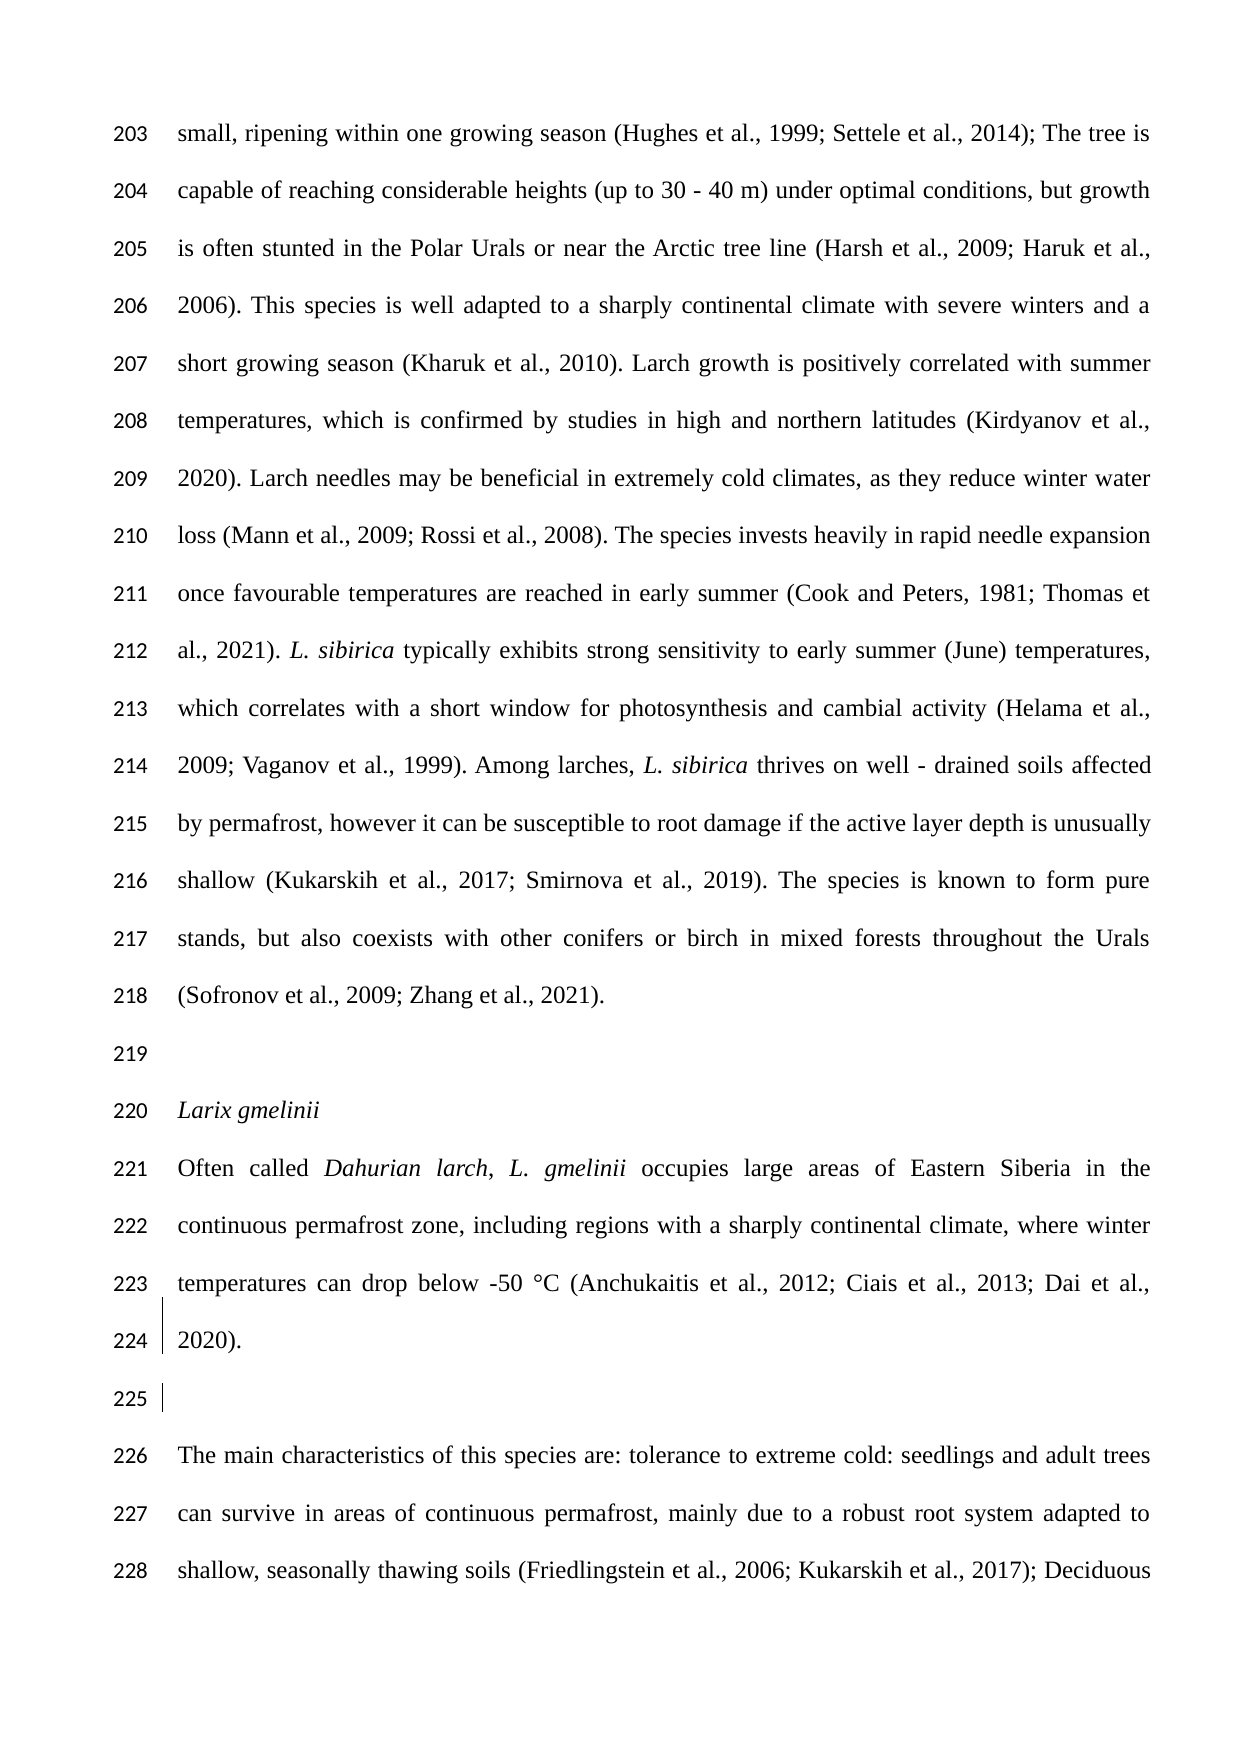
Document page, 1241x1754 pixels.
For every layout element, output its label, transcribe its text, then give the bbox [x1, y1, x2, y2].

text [177, 1441, 1152, 1584]
text Larix gmelinii [177, 1096, 1152, 1124]
text Often called Dahurian larch, L. gmelinii occupies large areas of Eastern Siberia in the continuous permafrost zone, including regions with a sharply continental climate, where winter temperatures can drop below -50 °C (Anchukaitis et al., 2012; Ciais et al., 2013; Dai et al., 2020). [177, 1153, 1152, 1354]
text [177, 118, 1152, 1009]
